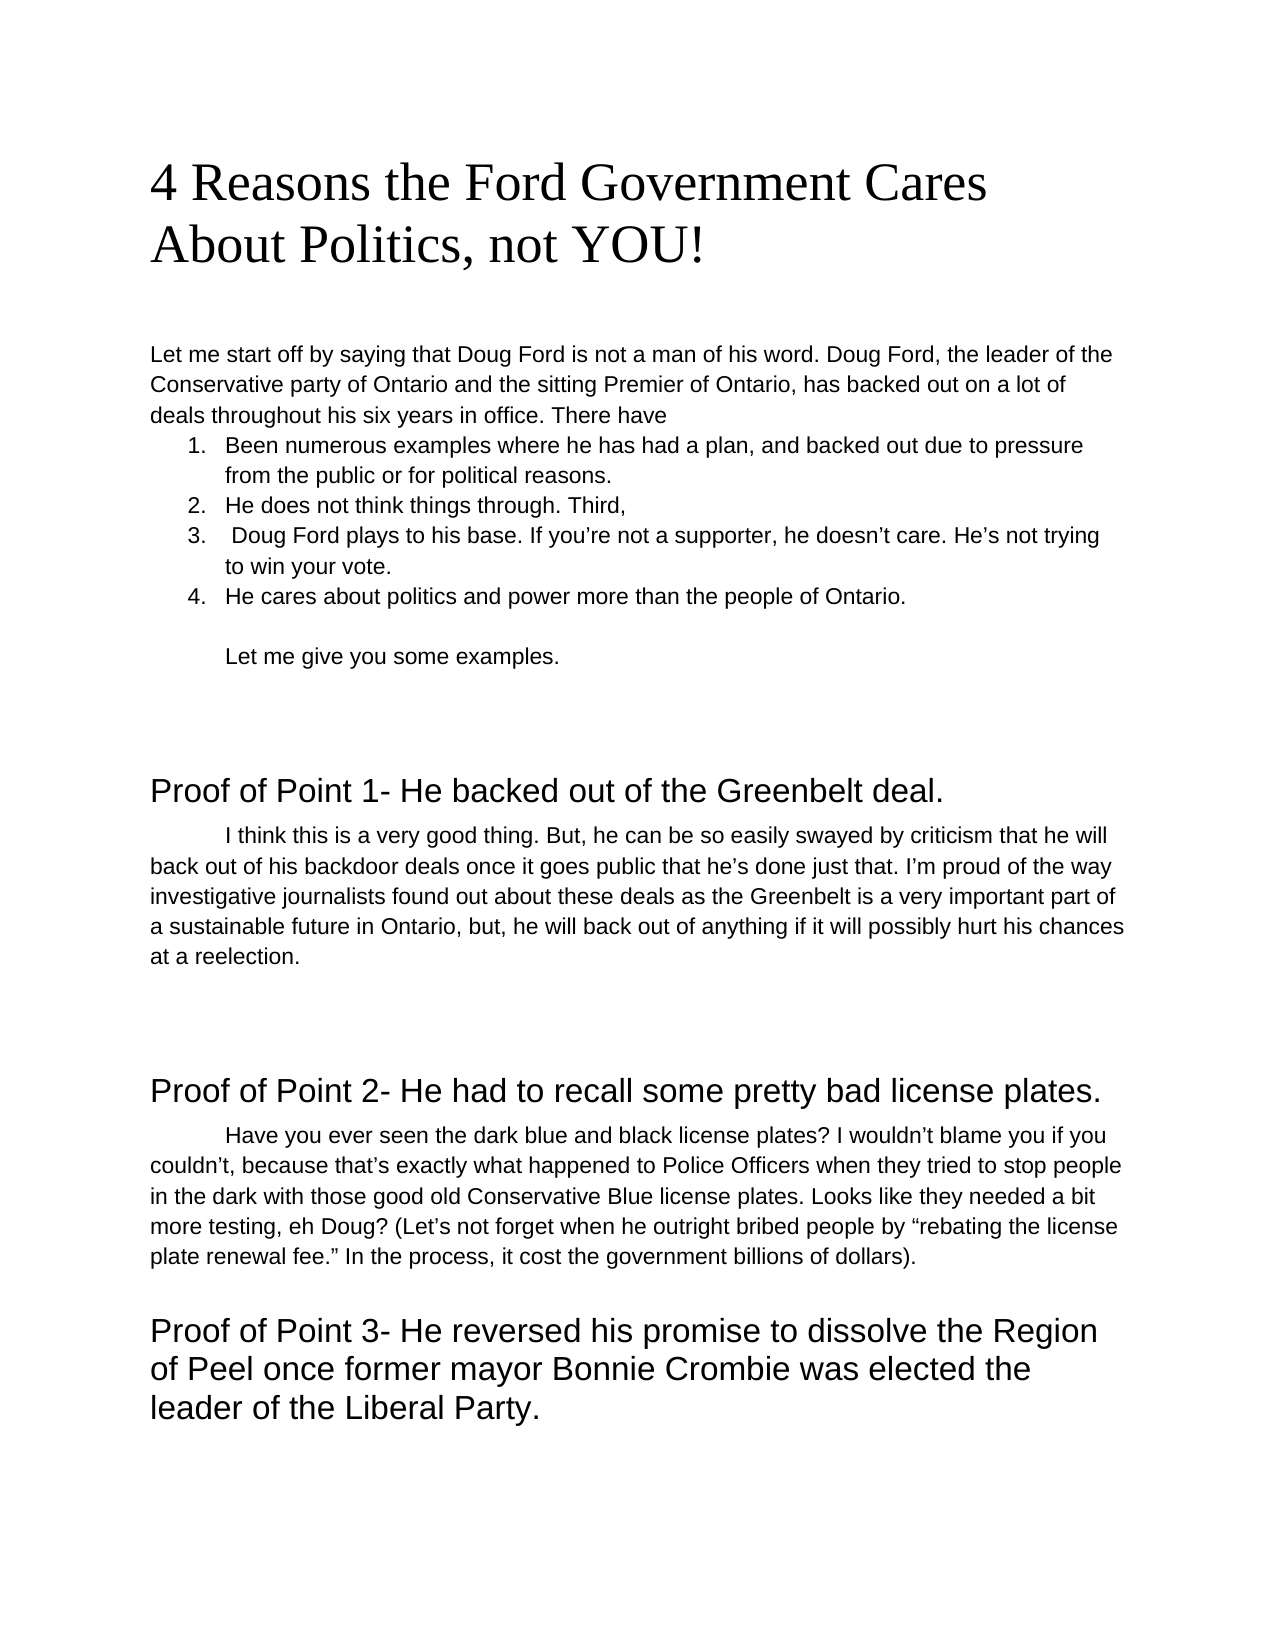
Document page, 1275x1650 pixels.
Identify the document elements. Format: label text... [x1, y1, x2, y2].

text I think this is a very good thing. But, he can be so easily swayed by criticism that he will back out of his backdoor deals once it goes public that he’s done just that. I’m proud of the way investigative journalists found out about these deals as the Greenbelt is a very important part of a sustainable future in Ontario, but, he will back out of anything if it will possibly hurt his chances at a reelection. [150, 822, 1125, 969]
subtitle Proof of Point 3- He reversed his promise to dissolve the Region of Peel once former mayor Bonnie Crombie was elected the leader of the Liberal Party. [150, 1311, 1125, 1426]
list He does not think things through. Third, [187, 492, 1125, 519]
subtitle Proof of Point 1- He backed out of the Greenbelt deal. [150, 771, 1125, 810]
text Have you ever seen the dark blue and black license plates? I wouldn’t blame you if you couldn’t, because that’s exactly what happened to Police Officers when they tried to stop people in the dark with those good old Conservative Blue license plates. Looks like they needed a bit more testing, eh Doug? (Let’s not forget when he outright bribed people by “rebating the license plate renewal fee.” In the process, it cost the government billions of dollars). [150, 1122, 1125, 1269]
text Let me give you some examples. [225, 643, 1125, 670]
list He cares about politics and power more than the people of Ontario. [187, 583, 1125, 609]
text Let me start off by saying that Doug Ford is not a man of his word. Doug Ford, the leader of the Conservative party of Ontario and the sitting Premier of Ontario, has backed out on a lot of deals throughout his six years in office. There have [150, 341, 1125, 428]
list Been numerous examples where he has had a plan, and backed out due to pressure from the public or for political reasons. [187, 432, 1125, 488]
list Doug Ford plays to his base. If you’re not a supporter, he doesn’t care. He’s not trying to win your vote. [187, 522, 1125, 579]
subtitle Proof of Point 2- He had to recall some pretty bad license plates. [150, 1071, 1125, 1110]
title 4 Reasons the Ford Government Cares About Politics, not YOU! [150, 150, 1125, 274]
